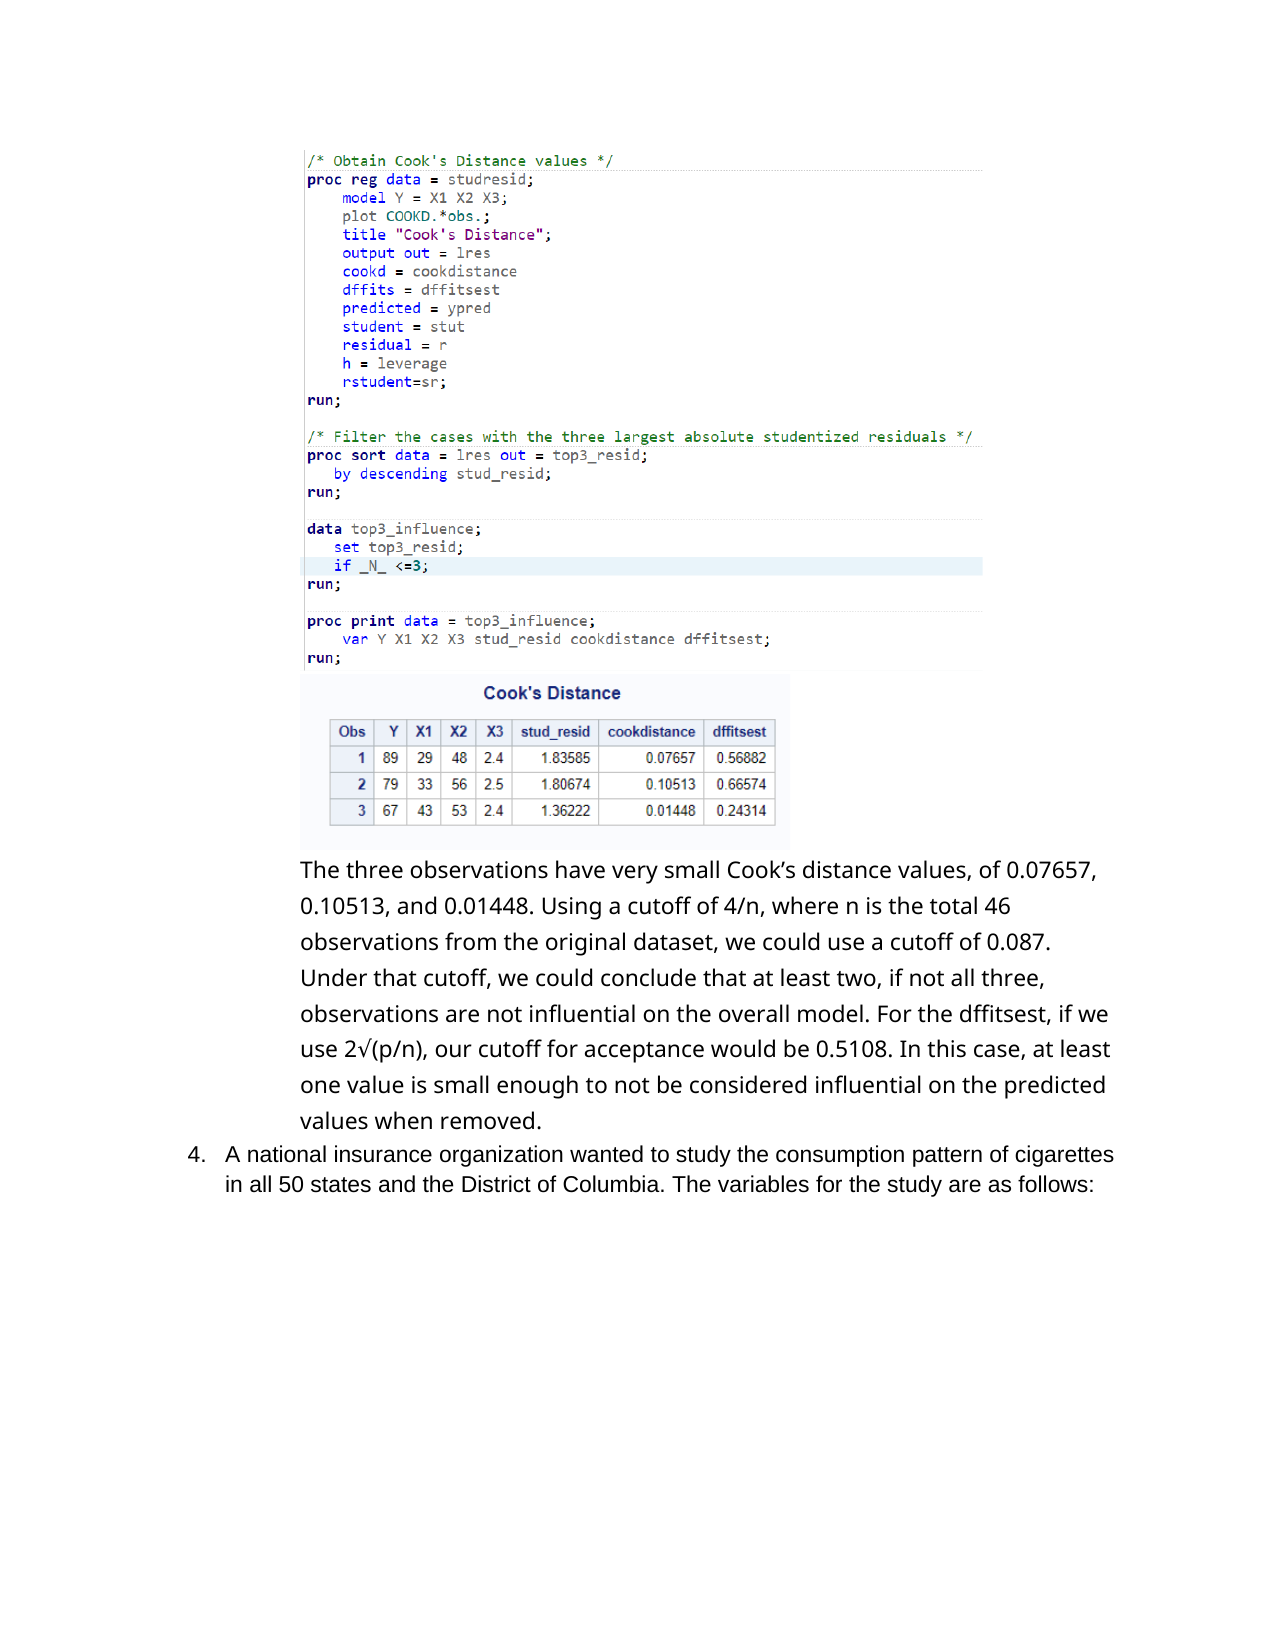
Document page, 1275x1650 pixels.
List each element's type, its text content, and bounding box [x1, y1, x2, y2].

list A national insurance organization wanted to study the consumption pattern of cigarettes in all 50 states and the District of Columbia. The variables for the study are as follows: [187, 1141, 1125, 1198]
text The three observations have very small Cook’s distance values, of 0.07657, 0.10513, and 0.01448. Using a cutoff of 4/n, where n is the total 46 observations from the original dataset, we could use a cutoff of 0.087. Under that cutoff, we could conclude that at least two, if not all three, observations are not influential on the overall model. For the dffitsest, if we use 2√(p/n), our cutoff for acceptance would be 0.5108. In this case, at least one value is small enough to not be considered influential on the predicted values when removed. [300, 854, 1125, 1137]
picture [300, 150, 983, 671]
picture [300, 674, 790, 850]
